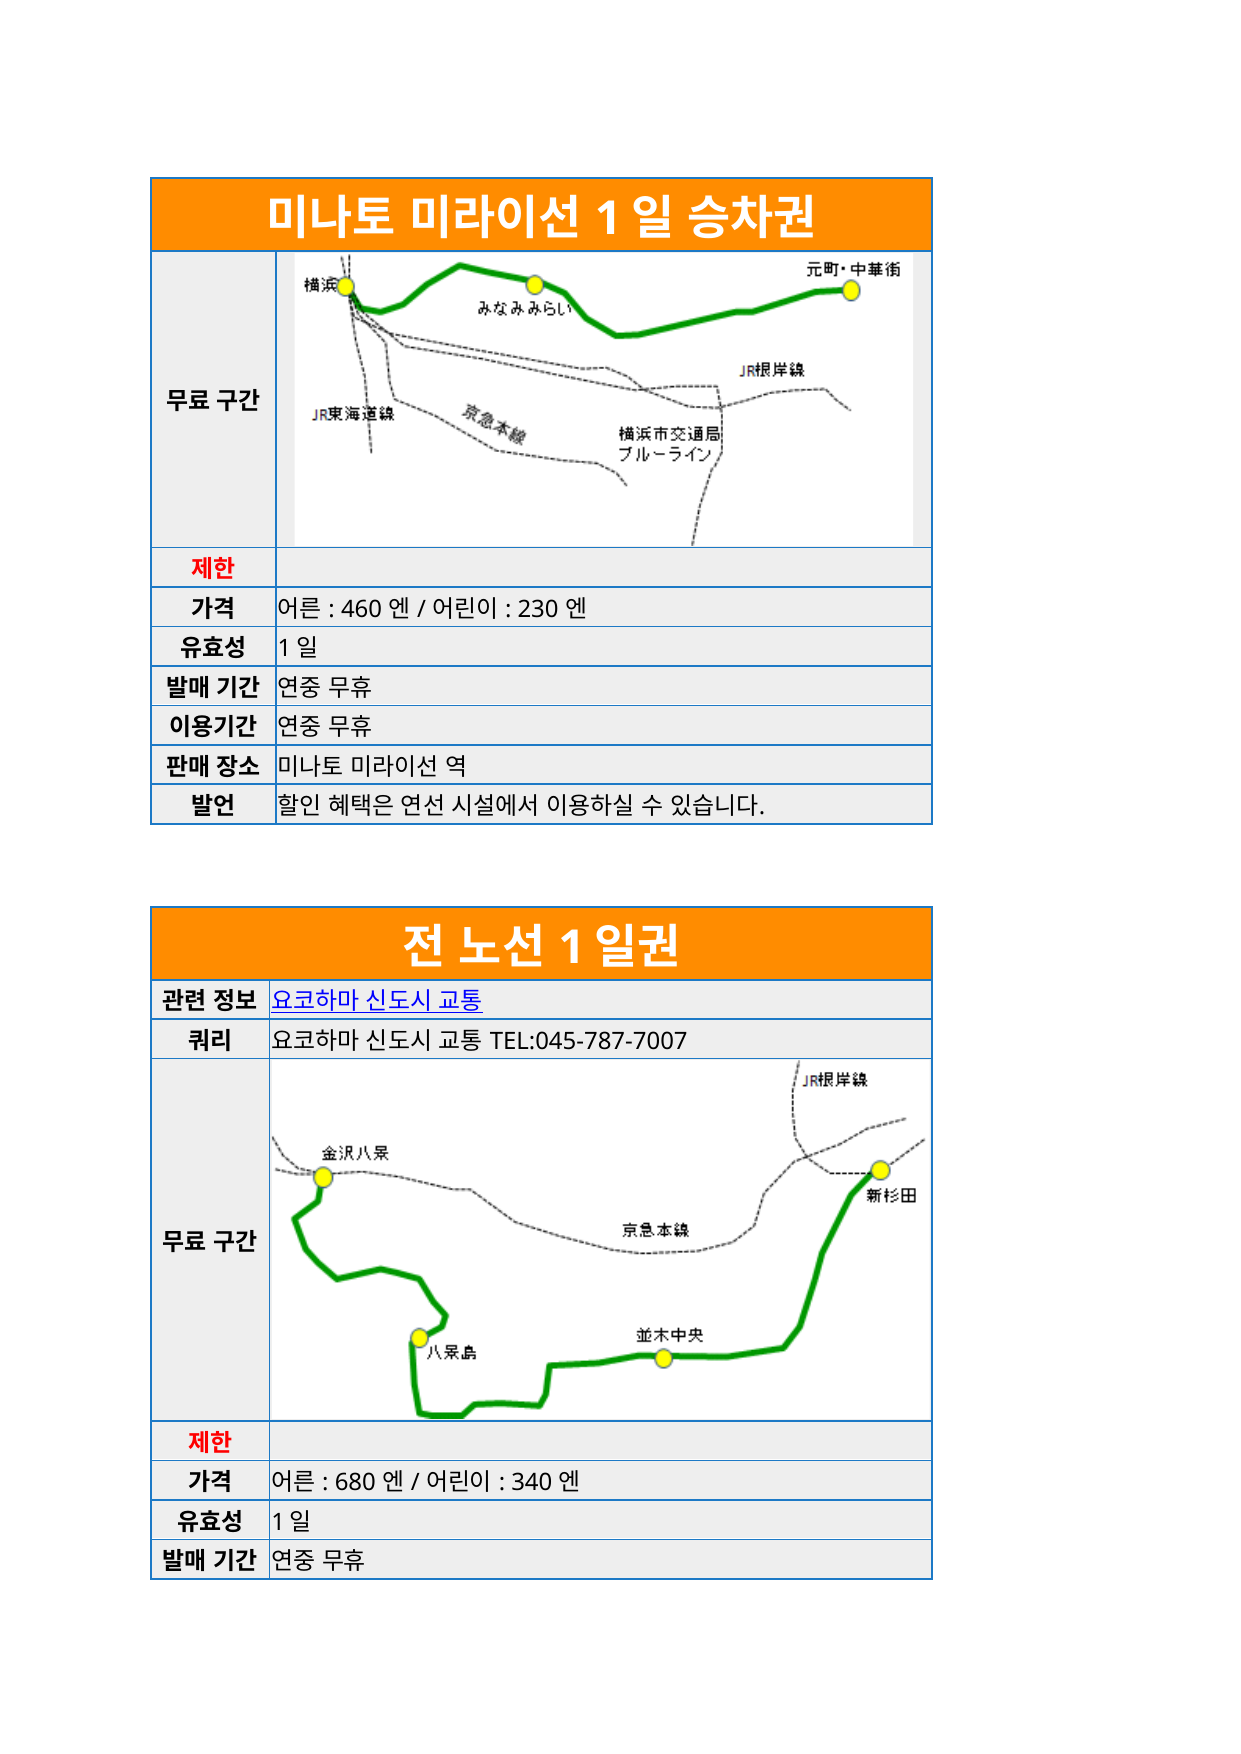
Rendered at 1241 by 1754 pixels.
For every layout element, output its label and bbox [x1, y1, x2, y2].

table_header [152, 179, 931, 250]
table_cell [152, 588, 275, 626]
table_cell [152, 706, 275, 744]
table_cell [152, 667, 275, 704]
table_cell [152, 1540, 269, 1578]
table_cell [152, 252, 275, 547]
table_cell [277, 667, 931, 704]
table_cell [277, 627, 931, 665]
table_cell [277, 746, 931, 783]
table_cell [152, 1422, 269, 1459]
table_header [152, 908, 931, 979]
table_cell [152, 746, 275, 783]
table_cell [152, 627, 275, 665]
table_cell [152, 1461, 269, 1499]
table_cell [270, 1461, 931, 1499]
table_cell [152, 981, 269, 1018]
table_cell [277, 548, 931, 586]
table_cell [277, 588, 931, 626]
picture [271, 1060, 930, 1419]
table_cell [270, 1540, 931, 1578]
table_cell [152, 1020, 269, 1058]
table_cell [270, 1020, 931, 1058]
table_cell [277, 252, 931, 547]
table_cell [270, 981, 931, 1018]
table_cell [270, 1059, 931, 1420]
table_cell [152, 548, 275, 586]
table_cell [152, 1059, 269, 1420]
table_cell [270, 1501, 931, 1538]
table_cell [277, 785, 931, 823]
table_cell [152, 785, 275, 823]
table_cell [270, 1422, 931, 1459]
picture [294, 253, 914, 546]
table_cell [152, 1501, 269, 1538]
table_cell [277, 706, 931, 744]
